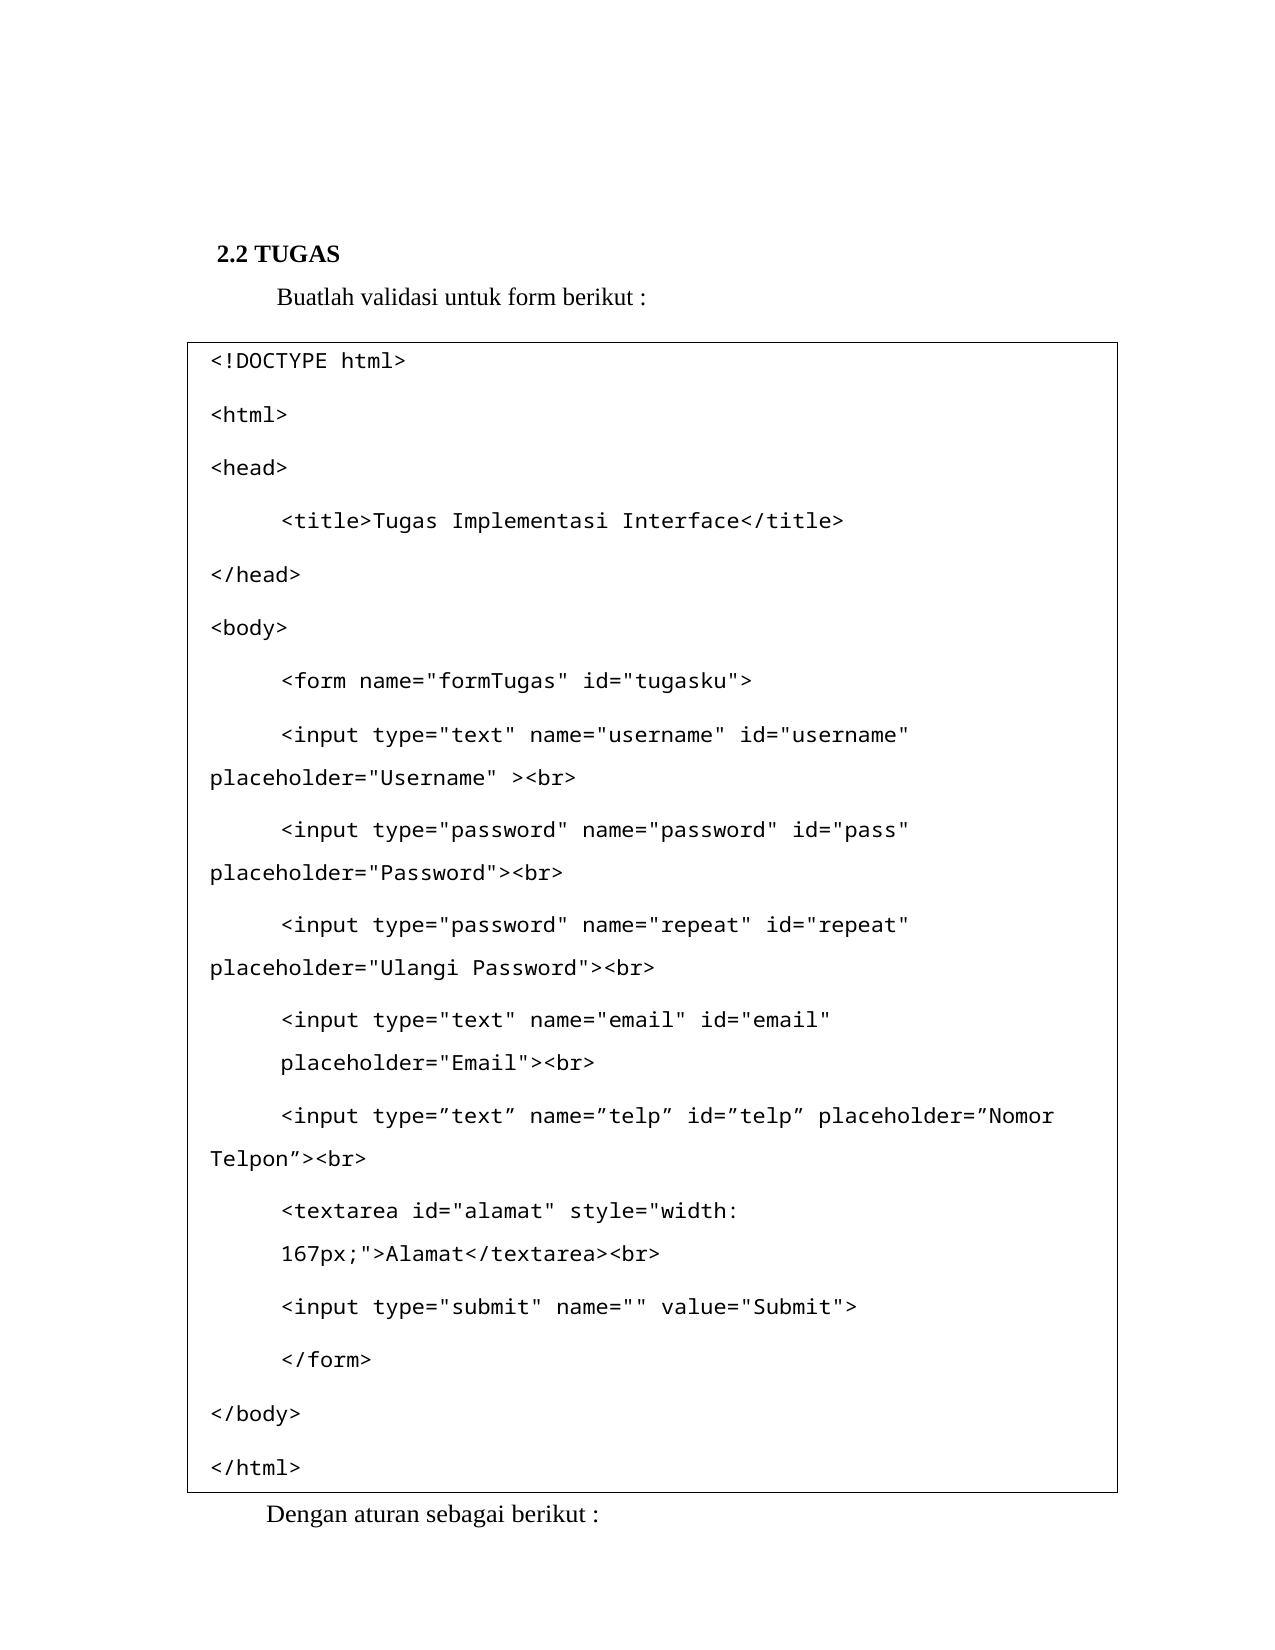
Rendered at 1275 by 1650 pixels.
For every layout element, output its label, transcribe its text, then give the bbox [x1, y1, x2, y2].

list TUGAS [217, 239, 1110, 268]
text Dengan aturan sebagai berikut : [266, 1499, 1110, 1528]
list Buatlah validasi untuk form berikut : [276, 282, 1110, 311]
table_header <!DOCTYPE html> <html> <head> <title>Tugas Implementasi Interface</title> </head> <body> <form name="formTugas" id="tugasku"> <input type="text" name="username" id="username" placeholder="Username" ><br> <input type="password" name="password" id="pass" placeholder="Password"><br> <input type="password" name="repeat" id="repeat" placeholder="Ulangi Password"><br> <input type="text" name="email" id="email" placeholder="Email"><br> <input type=”text” name=”telp” id=”telp” placeholder=”Nomor Telpon”><br> <textarea id="alamat" style="width: 167px;">Alamat</textarea><br> <input type="submit" name="" value="Submit"> </form> </body> </html> [188, 343, 1117, 1492]
